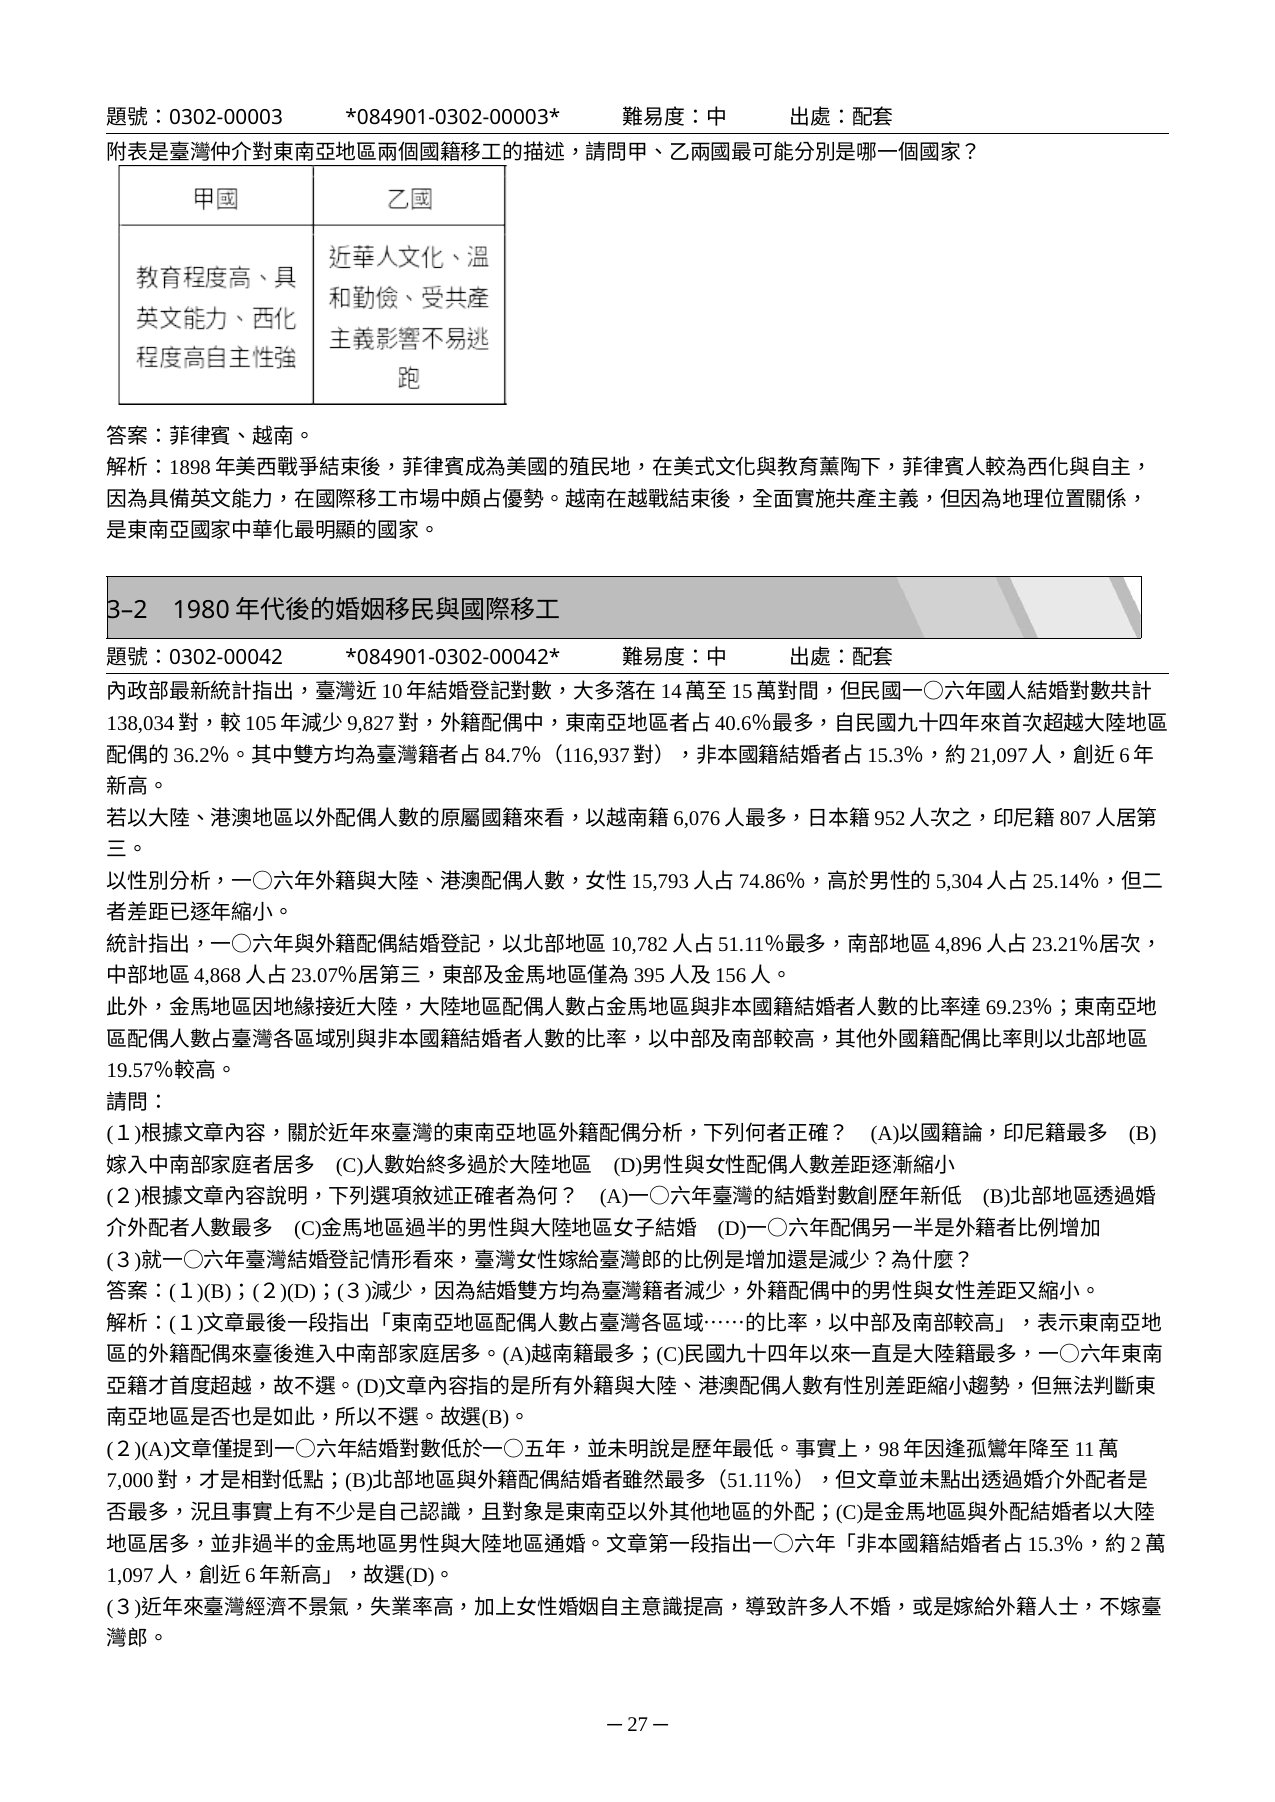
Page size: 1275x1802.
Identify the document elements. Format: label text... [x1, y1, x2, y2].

text 解析：1898年美西戰爭結束後，菲律賓成為美國的殖民地，在美式文化與教育薰陶下，菲律賓人較為西化與自主，因為具備英文能力，在國際移工市場中頗占優勢。越南在越戰結束後，全面實施共產主義，但因為地理位置關係，是東南亞國家中華化最明顯的國家。 [106, 450, 1169, 545]
text 3–2 1980年代後的婚姻移民與國際移工 [106, 576, 1169, 639]
text 題號：0302-00003 *084901-0302-00003* 難易度：中 出處：配套 [106, 100, 1169, 133]
text 題號：0302-00042 *084901-0302-00042* 難易度：中 出處：配套 [106, 639, 1169, 673]
text 答案：(１)(B)；(２)(D)；(３)減少，因為結婚雙方均為臺灣籍者減少，外籍配偶中的男性與女性差距又縮小。 [106, 1274, 1169, 1305]
text 答案：菲律賓、越南。 [106, 418, 1169, 450]
text 解析：(１)文章最後一段指出「東南亞地區配偶人數占臺灣各區域……的比率，以中部及南部較高」，表示東南亞地區的外籍配偶來臺後進入中南部家庭居多。(A)越南籍最多；(C)民國九十四年以來一直是大陸籍最多，一○六年東南亞籍才首度超越，故不選。(D)文章內容指的是所有外籍與大陸、港澳配偶人數有性別差距縮小趨勢，但無法判斷東南亞地區是否也是如此，所以不選。故選(B)。 (２)(A)文章僅提到一○六年結婚對數低於一○五年，並未明說是歷年最低。事實上，98年因逢孤鸞年降至11萬7,000對，才是相對低點；(B)北部地區與外籍配偶結婚者雖然最多（51.11％），但文章並未點出透過婚介外配者是否最多，況且事實上有不少是自己認識，且對象是東南亞以外其他地區的外配；(C)是金馬地區與外配結婚者以大陸地區居多，並非過半的金馬地區男性與大陸地區通婚。文章第一段指出一○六年「非本國籍結婚者占15.3％，約2萬1,097人，創近6年新高」，故選(D)。 (３)近年來臺灣經濟不景氣，失業率高，加上女性婚姻自主意識提高，導致許多人不婚，或是嫁給外籍人士，不嫁臺灣郎。 [106, 1305, 1169, 1652]
text 內政部最新統計指出，臺灣近10年結婚登記對數，大多落在14萬至15萬對間，但民國一○六年國人結婚對數共計138,034對，較105年減少9,827對，外籍配偶中，東南亞地區者占40.6％最多，自民國九十四年來首次超越大陸地區配偶的36.2％。其中雙方均為臺灣籍者占84.7％（116,937對），非本國籍結婚者占15.3％，約21,097人，創近6年新高。 若以大陸、港澳地區以外配偶人數的原屬國籍來看，以越南籍6,076人最多，日本籍952人次之，印尼籍807人居第三。 以性別分析，一○六年外籍與大陸、港澳配偶人數，女性15,793人占74.86％，高於男性的5,304人占25.14％，但二者差距已逐年縮小。 統計指出，一○六年與外籍配偶結婚登記，以北部地區10,782人占51.11％最多，南部地區4,896人占23.21％居次，中部地區4,868人占23.07％居第三，東部及金馬地區僅為395人及156人。 此外，金馬地區因地緣接近大陸，大陸地區配偶人數占金馬地區與非本國籍結婚者人數的比率達69.23％；東南亞地區配偶人數占臺灣各區域別與非本國籍結婚者人數的比率，以中部及南部較高，其他外國籍配偶比率則以北部地區19.57％較高。 請問： (１)根據文章內容，關於近年來臺灣的東南亞地區外籍配偶分析，下列何者正確？ (A)以國籍論，印尼籍最多 (B)嫁入中南部家庭者居多 (C)人數始終多過於大陸地區 (D)男性與女性配偶人數差距逐漸縮小 (２)根據文章內容說明，下列選項敘述正確者為何？ (A)一○六年臺灣的結婚對數創歷年新低 (B)北部地區透過婚介外配者人數最多 (C)金馬地區過半的男性與大陸地區女子結婚 (D)一○六年配偶另一半是外籍者比例增加 (３)就一○六年臺灣結婚登記情形看來，臺灣女性嫁給臺灣郎的比例是增加還是減少？為什麼？ [106, 674, 1169, 1274]
text 附表是臺灣仲介對東南亞地區兩個國籍移工的描述，請問甲、乙兩國最可能分別是哪一個國家？ [106, 134, 1169, 418]
